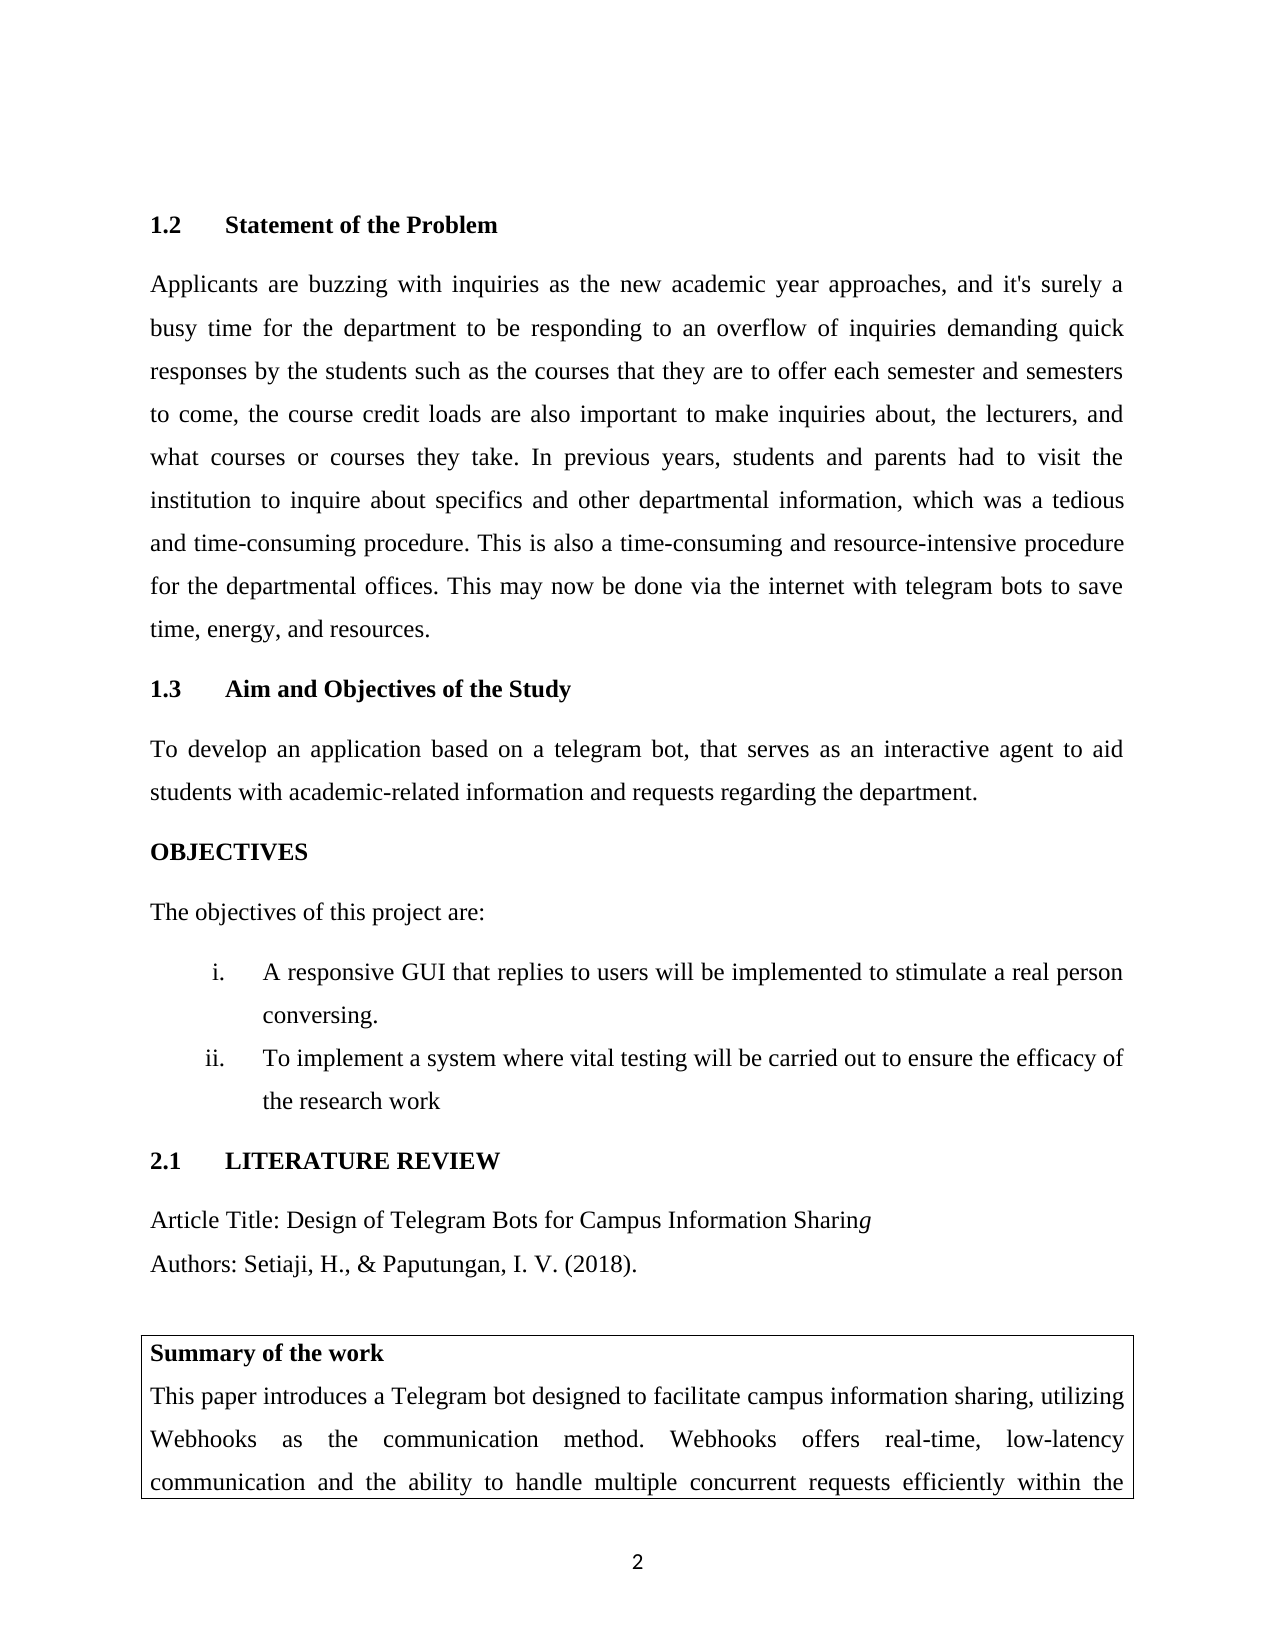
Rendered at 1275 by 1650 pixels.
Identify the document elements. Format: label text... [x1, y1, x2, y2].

text Article Title: Design of Telegram Bots for Campus Information Sharing [150, 1206, 1125, 1234]
text 1.2 Statement of the Problem [150, 210, 1125, 238]
text Authors: Setiaji, H., & Paputungan, I. V. (2018). [150, 1249, 1125, 1277]
text 1.3 Aim and Objectives of the Study [150, 674, 1125, 703]
list To implement a system where vital testing will be carried out to ensure the efficacy of the research work [225, 1043, 1125, 1115]
text 2.1 LITERATURE REVIEW [150, 1146, 1125, 1174]
list A responsive GUI that replies to users will be implemented to stimulate a real person conversing. [225, 957, 1125, 1028]
text The objectives of this project are: [150, 897, 1125, 926]
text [142, 1378, 1133, 1498]
text Applicants are buzzing with inquiries as the new academic year approaches, and it's surely a busy time for the department to be responding to an overflow of inquiries demanding quick responses by the students such as the courses that they are to offer each semester and semesters to come, the course credit loads are also important to make inquiries about, the lecturers, and what courses or courses they take. In previous years, students and parents had to visit the institution to inquire about specifics and other departmental information, which was a tedious and time-consuming procedure. This is also a time-consuming and resource-intensive procedure for the departmental offices. This may now be done via the internet with telegram bots to save time, energy, and resources. [150, 269, 1125, 643]
text To develop an application based on a telegram bot, that serves as an interactive agent to aid students with academic-related information and requests regarding the department. [150, 734, 1125, 806]
text Summary of the work [142, 1336, 1133, 1367]
text OBJECTIVES [150, 837, 1125, 866]
